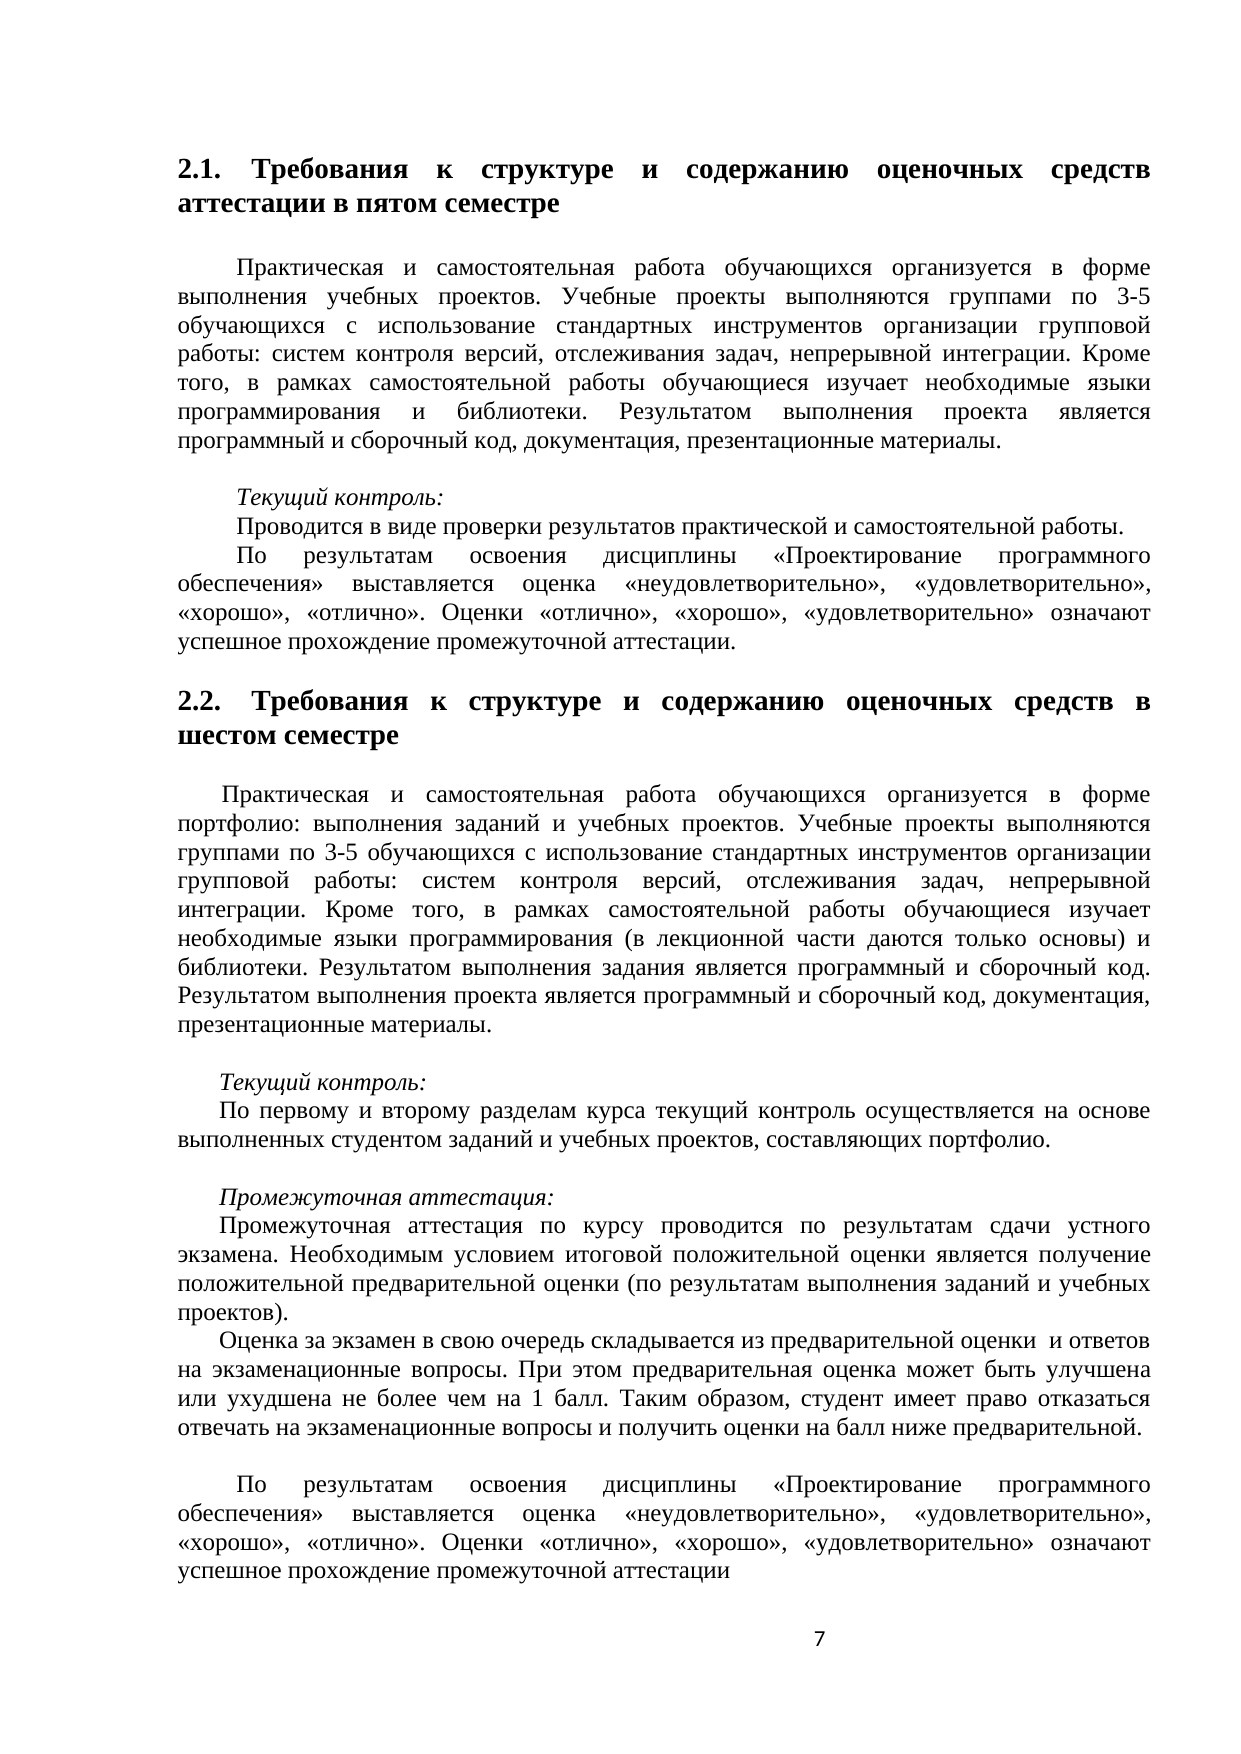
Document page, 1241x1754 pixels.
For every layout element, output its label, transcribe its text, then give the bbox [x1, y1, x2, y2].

text Проводится в виде проверки результатов практической и самостоятельной работы. [177, 511, 1152, 540]
text Оценка за экзамен в свою очередь складывается из предварительной оценки и ответов на экзаменационные вопросы. При этом предварительная оценка может быть улучшена или ухудшена не более чем на 1 балл. Таким образом, студент имеет право отказаться отвечать на экзаменационные вопросы и получить оценки на балл ниже предварительной. [177, 1326, 1152, 1441]
text По первому и второму разделам курса текущий контроль осуществляется на основе выполненных студентом заданий и учебных проектов, составляющих портфолио. [177, 1096, 1152, 1153]
list Требования к структуре и содержанию оценочных средств аттестации в пятом семестре [177, 152, 1152, 219]
text Текущий контроль: [177, 482, 1152, 511]
text Промежуточная аттестация по курсу проводится по результатам сдачи устного экзамена. Необходимым условием итоговой положительной оценки является получение положительной предварительной оценки (по результатам выполнения заданий и учебных проектов). [177, 1211, 1152, 1326]
text Текущий контроль: [177, 1067, 1152, 1096]
text По результатам освоения дисциплины «Проектирование программного обеспечения» выставляется оценка «неудовлетворительно», «удовлетворительно», «хорошо», «отлично». Оценки «отлично», «хорошо», «удовлетворительно» означают успешное прохождение промежуточной аттестации. [177, 540, 1152, 655]
text По результатам освоения дисциплины «Проектирование программного обеспечения» выставляется оценка «неудовлетворительно», «удовлетворительно», «хорошо», «отлично». Оценки «отлично», «хорошо», «удовлетворительно» означают успешное прохождение промежуточной аттестации [177, 1469, 1152, 1584]
text Промежуточная аттестация: [177, 1182, 1152, 1211]
text Практическая и самостоятельная работа обучающихся организуется в форме портфолио: выполнения заданий и учебных проектов. Учебные проекты выполняются группами по 3-5 обучающихся с использование стандартных инструментов организации групповой работы: систем контроля версий, отслеживания задач, непрерывной интеграции. Кроме того, в рамках самостоятельной работы обучающиеся изучает необходимые языки программирования (в лекционной части даются только основы) и библиотеки. Результатом выполнения задания является программный и сборочный код. Результатом выполнения проекта является программный и сборочный код, документация, презентационные материалы. [177, 779, 1152, 1038]
text Практическая и самостоятельная работа обучающихся организуется в форме выполнения учебных проектов. Учебные проекты выполняются группами по 3-5 обучающихся с использование стандартных инструментов организации групповой работы: систем контроля версий, отслеживания задач, непрерывной интеграции. Кроме того, в рамках самостоятельной работы обучающиеся изучает необходимые языки программирования и библиотеки. Результатом выполнения проекта является программный и сборочный код, документация, презентационные материалы. [177, 252, 1152, 453]
list Требования к структуре и содержанию оценочных средств в шестом семестре [177, 683, 1152, 751]
